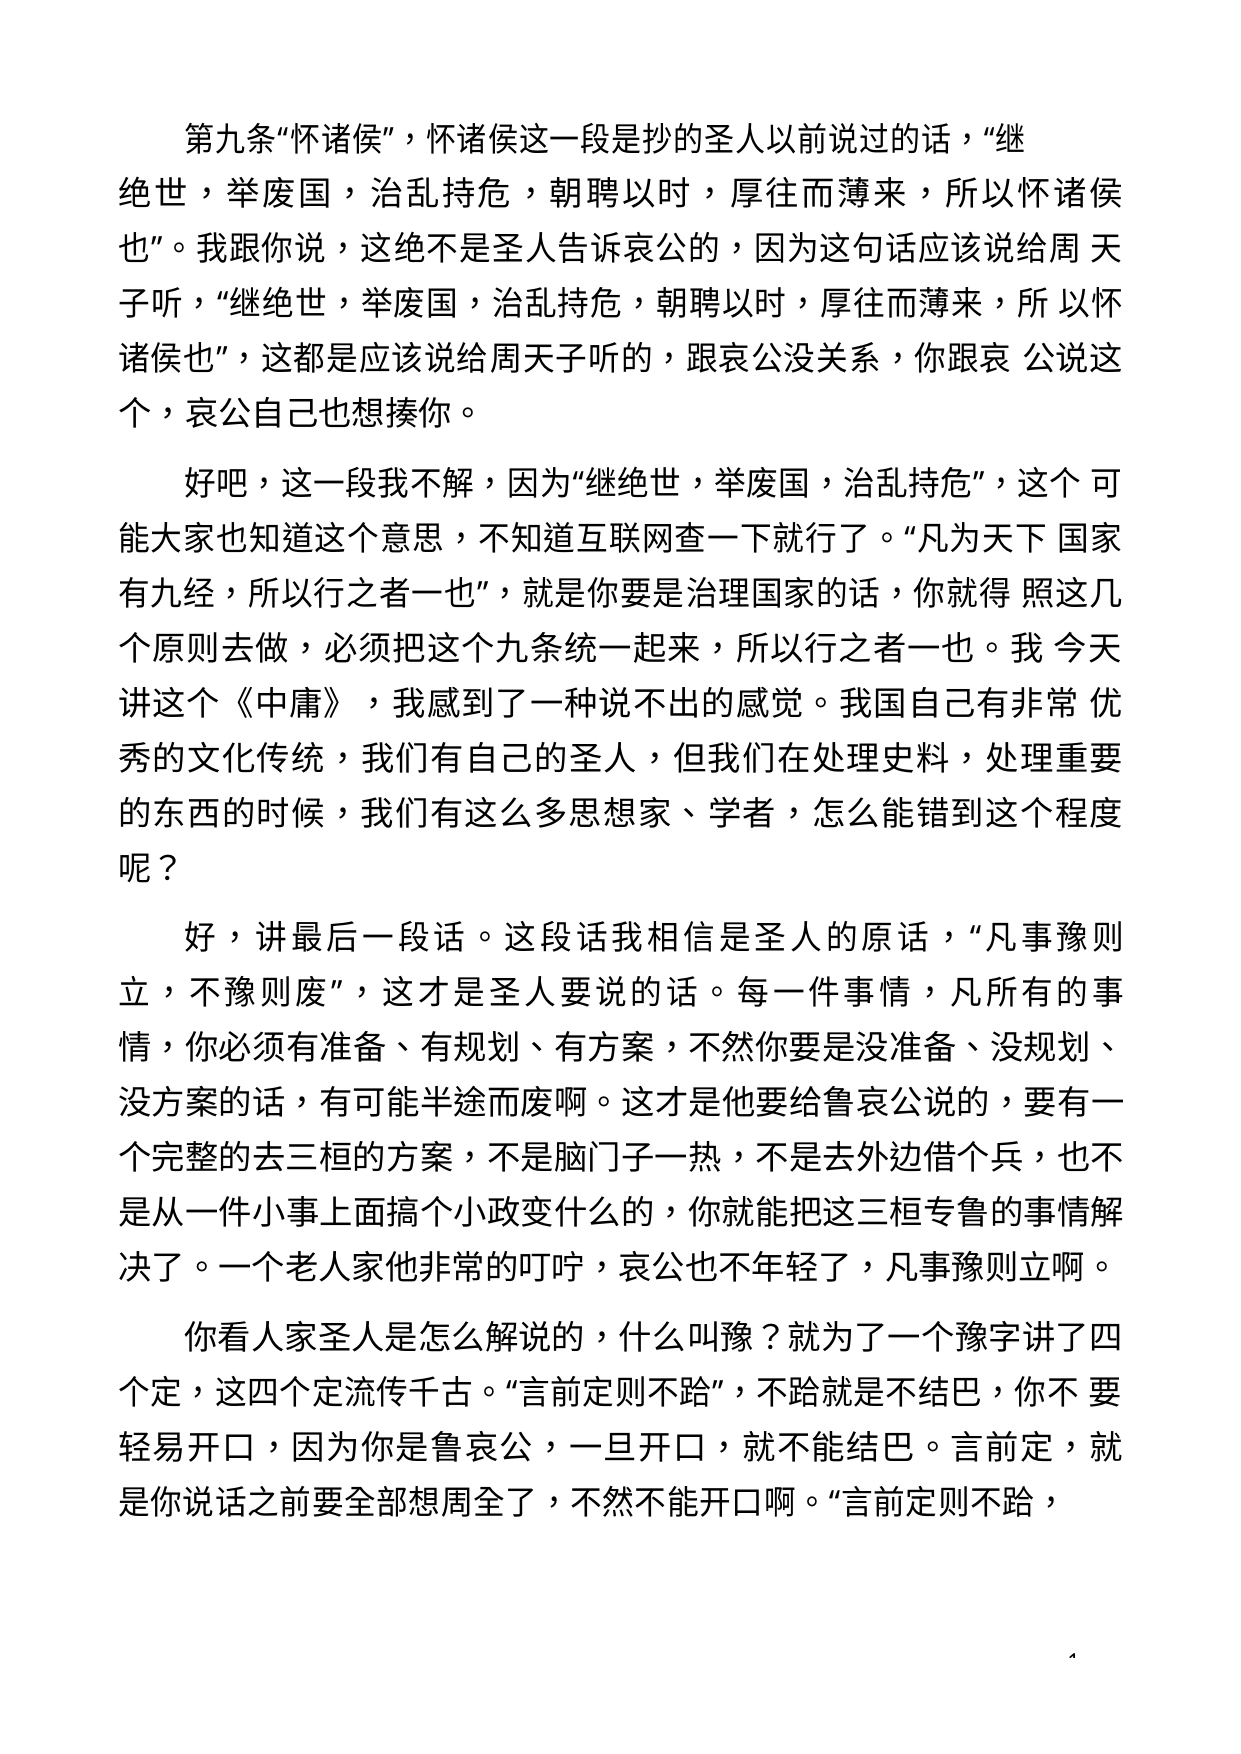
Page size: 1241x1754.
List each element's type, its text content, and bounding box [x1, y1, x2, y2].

text 绝世，举废国，治乱持危，朝聘以时，厚往⽽薄来，所以怀诸侯 也”。我跟你说，这绝不是圣⼈告诉哀公的，因为这句话应该说给周 天⼦听，“继绝世，举废国，治乱持危，朝聘以时，厚往⽽薄来，所 以怀诸侯也”，这都是应该说给周天⼦听的，跟哀公没关系，你跟哀 公说这个，哀公自⼰也想揍你。 [118, 162, 1123, 437]
text 你看⼈家圣⼈是怎么解说的，什么叫豫？就为了⼀个豫字讲了四 个定，这四个定流传千古。“⾔前定则不跲”，不跲就是不结巴，你不 要轻易开⼝，因为你是鲁哀公，⼀旦开⼝，就不能结巴。⾔前定，就 是你说话之前要全部想周全了，不然不能开⼝啊。“⾔前定则不跲， [118, 1305, 1122, 1525]
text 第九条“怀诸侯”，怀诸侯这⼀段是抄的圣⼈以前说过的话，“继 [184, 114, 1136, 160]
text 好吧，这⼀段我不解，因为“继绝世，举废国，治乱持危”，这个 可能⼤家也知道这个意思，不知道互联⽹查⼀下就⾏了。“凡为天下 国家有九经，所以⾏之者⼀也”，就是你要是治理国家的话，你就得 照这⼏个原则去做，必须把这个九条统⼀起来，所以⾏之者⼀也。我 今天讲这个《中庸》，我感到了⼀种说不出的感觉。我国自⼰有非常 优秀的⽂化传统，我们有自⼰的圣⼈，但我们在处理史料，处理重要 的东西的时候，我们有这么多思想家、学者，怎么能错到这个程度 呢？ [118, 451, 1123, 891]
text 好，讲最后⼀段话。这段话我相信是圣⼈的原话，“凡事豫则 立，不豫则废”，这才是圣⼈要说的话。每⼀件事情，凡所有的事 情，你必须有准备、有规划、有⽅案，不然你要是没准备、没规划、 没⽅案的话，有可能半途⽽废啊。这才是他要给鲁哀公说的，要有⼀ 个完整的去三桓的⽅案，不是脑门⼦⼀热，不是去外边借个兵，也不 是从⼀件小事上面搞个小政变什么的，你就能把这三桓专鲁的事情解 决了。⼀个老⼈家他非常的叮咛，哀公也不年轻了，凡事豫则立啊。 [118, 906, 1124, 1291]
